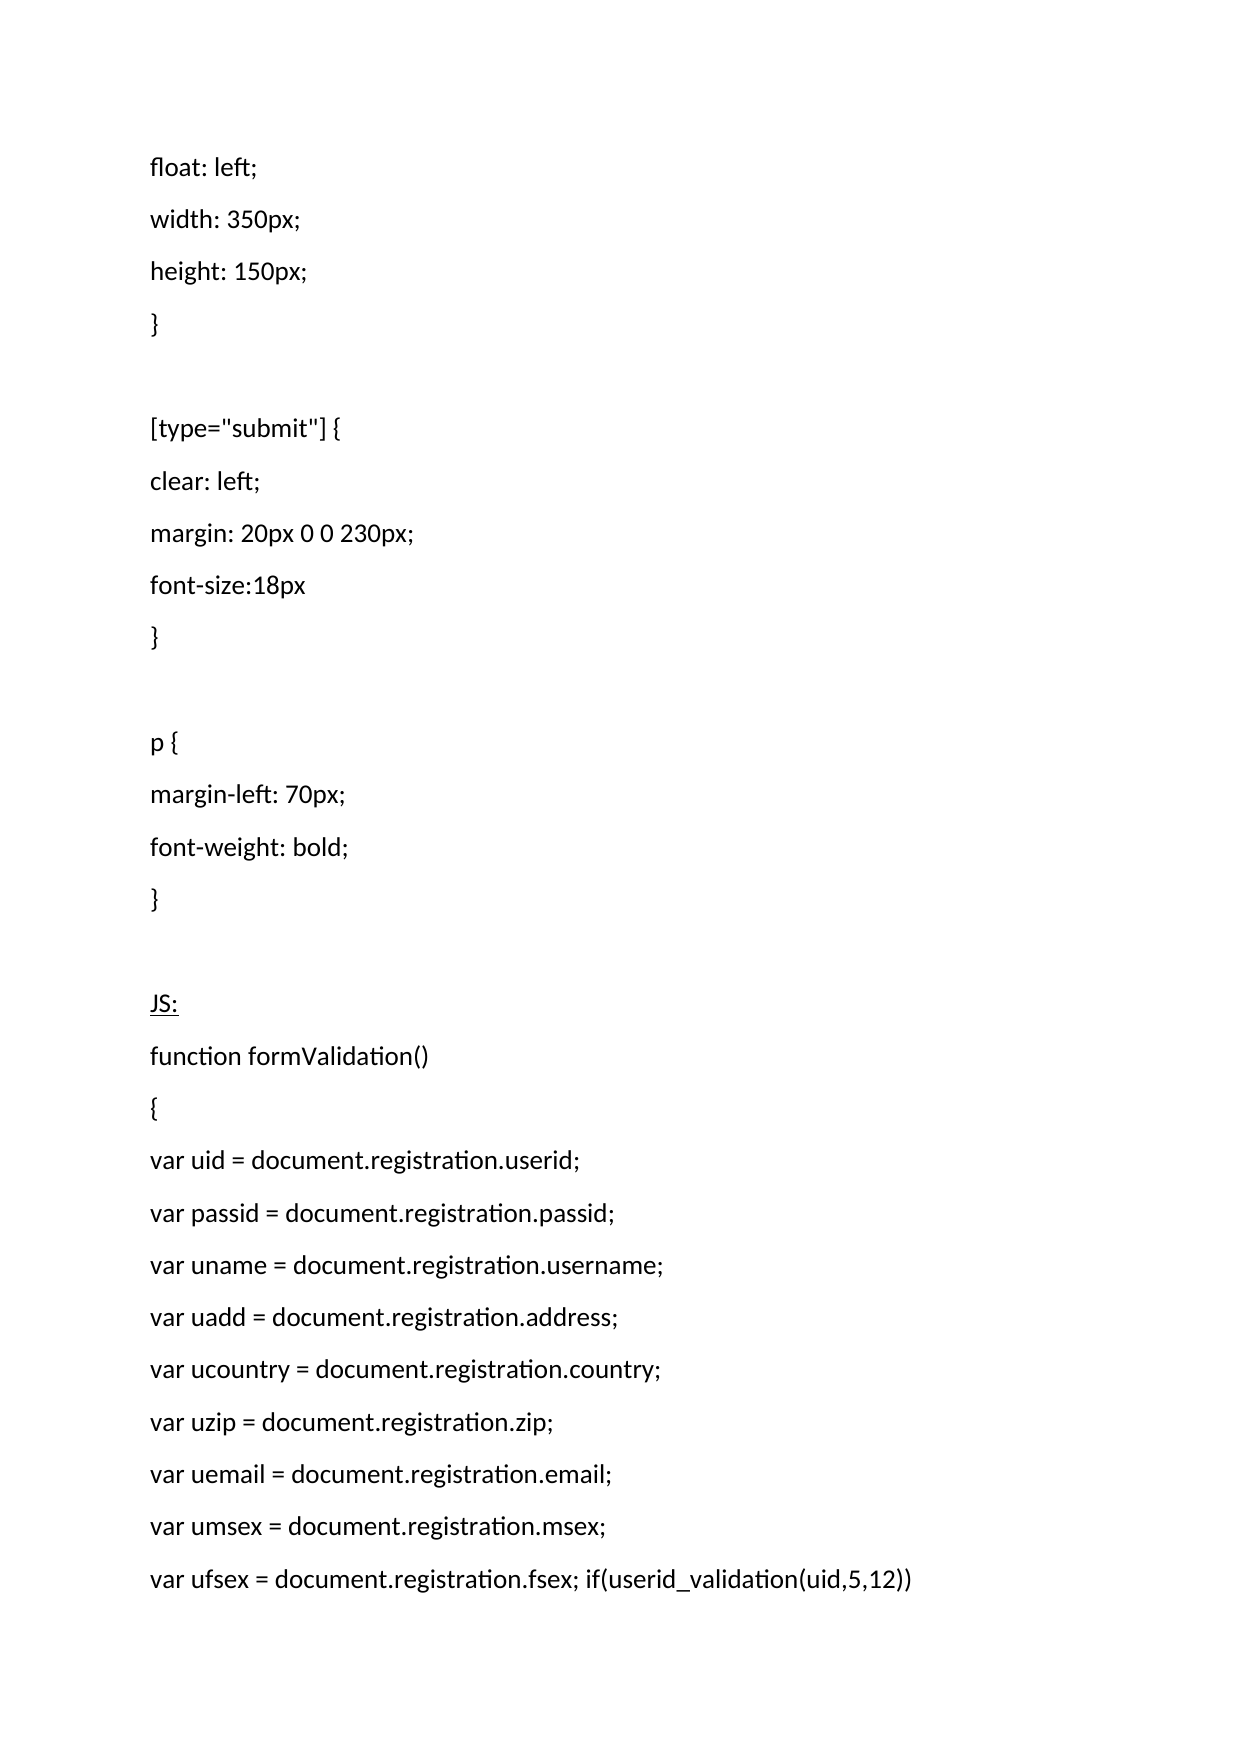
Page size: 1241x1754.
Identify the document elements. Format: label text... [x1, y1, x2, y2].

text p { [150, 725, 1090, 758]
text var umsex = document.registration.msex; [150, 1509, 1090, 1543]
text var uzip = document.registration.zip; [150, 1405, 1090, 1438]
text var ufsex = document.registration.fsex; if(userid_validation(uid,5,12)) [150, 1562, 1090, 1595]
text { [150, 1091, 1090, 1124]
text height: 150px; [150, 254, 1090, 288]
text JS: [150, 987, 1090, 1020]
text margin: 20px 0 0 230px; [150, 516, 1090, 549]
text margin-left: 70px; [150, 777, 1090, 811]
text clear: left; [150, 464, 1090, 497]
text var uname = document.registration.username; [150, 1248, 1090, 1281]
text width: 350px; [150, 202, 1090, 235]
text var uemail = document.registration.email; [150, 1457, 1090, 1490]
text var ucountry = document.registration.country; [150, 1353, 1090, 1386]
text var uadd = document.registration.address; [150, 1300, 1090, 1333]
text font-weight: bold; [150, 830, 1090, 863]
text font-size:18px [150, 568, 1090, 601]
text [type="submit"] { [150, 411, 1090, 444]
text } [150, 621, 1090, 654]
text var uid = document.registration.userid; [150, 1143, 1090, 1177]
text var passid = document.registration.passid; [150, 1196, 1090, 1229]
text } [150, 307, 1090, 340]
text function formValidation() [150, 1039, 1090, 1072]
text } [150, 882, 1090, 915]
text float: left; [150, 150, 1090, 183]
